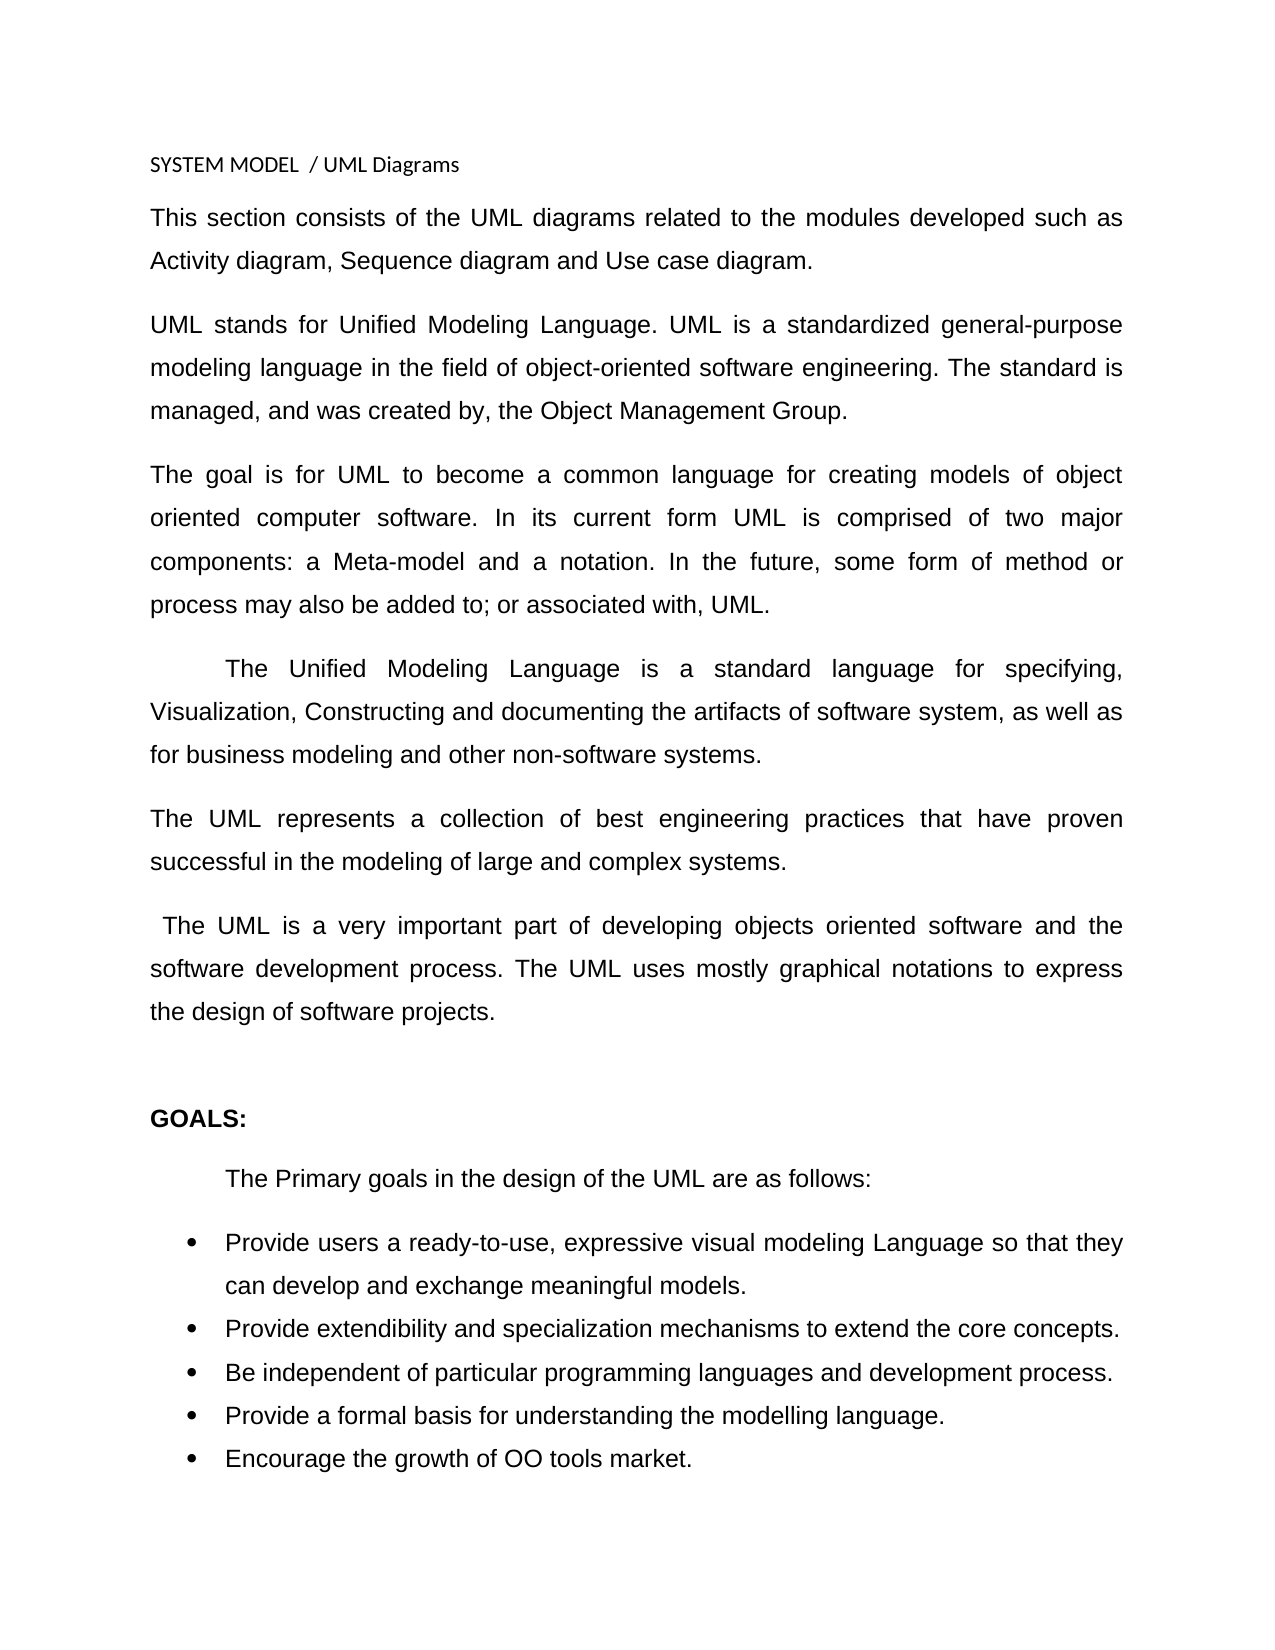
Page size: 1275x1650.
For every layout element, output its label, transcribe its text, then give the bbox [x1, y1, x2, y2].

text The Primary goals in the design of the UML are as follows: [150, 1164, 1125, 1193]
text The UML represents a collection of best engineering practices that have proven successful in the modeling of large and complex systems. [150, 804, 1125, 876]
text SYSTEM MODEL / UML Diagrams [150, 150, 1125, 178]
list Be independent of particular programming languages and development process. [187, 1358, 1125, 1386]
text This section consists of the UML diagrams related to the modules developed such as Activity diagram, Sequence diagram and Use case diagram. [150, 203, 1125, 275]
text The UML is a very important part of developing objects oriented software and the software development process. The UML uses mostly graphical notations to express the design of software projects. [150, 911, 1125, 1026]
list Encourage the growth of OO tools market. [187, 1444, 1125, 1473]
list GOALS: [150, 1104, 1125, 1133]
list Provide extendibility and specialization mechanisms to extend the core concepts. [187, 1314, 1125, 1343]
list Provide users a ready-to-use, expressive visual modeling Language so that they can develop and exchange meaningful models. [187, 1228, 1125, 1300]
text UML stands for Unified Modeling Language. UML is a standardized general-purpose modeling language in the field of object-oriented software engineering. The standard is managed, and was created by, the Object Management Group. [150, 310, 1125, 425]
list Provide a formal basis for understanding the modelling language. [187, 1401, 1125, 1430]
text The Unified Modeling Language is a standard language for specifying, Visualization, Constructing and documenting the artifacts of software system, as well as for business modeling and other non-software systems. [150, 654, 1125, 769]
text The goal is for UML to become a common language for creating models of object oriented computer software. In its current form UML is comprised of two major components: a Meta-model and a notation. In the future, some form of method or process may also be added to; or associated with, UML. [150, 460, 1125, 618]
